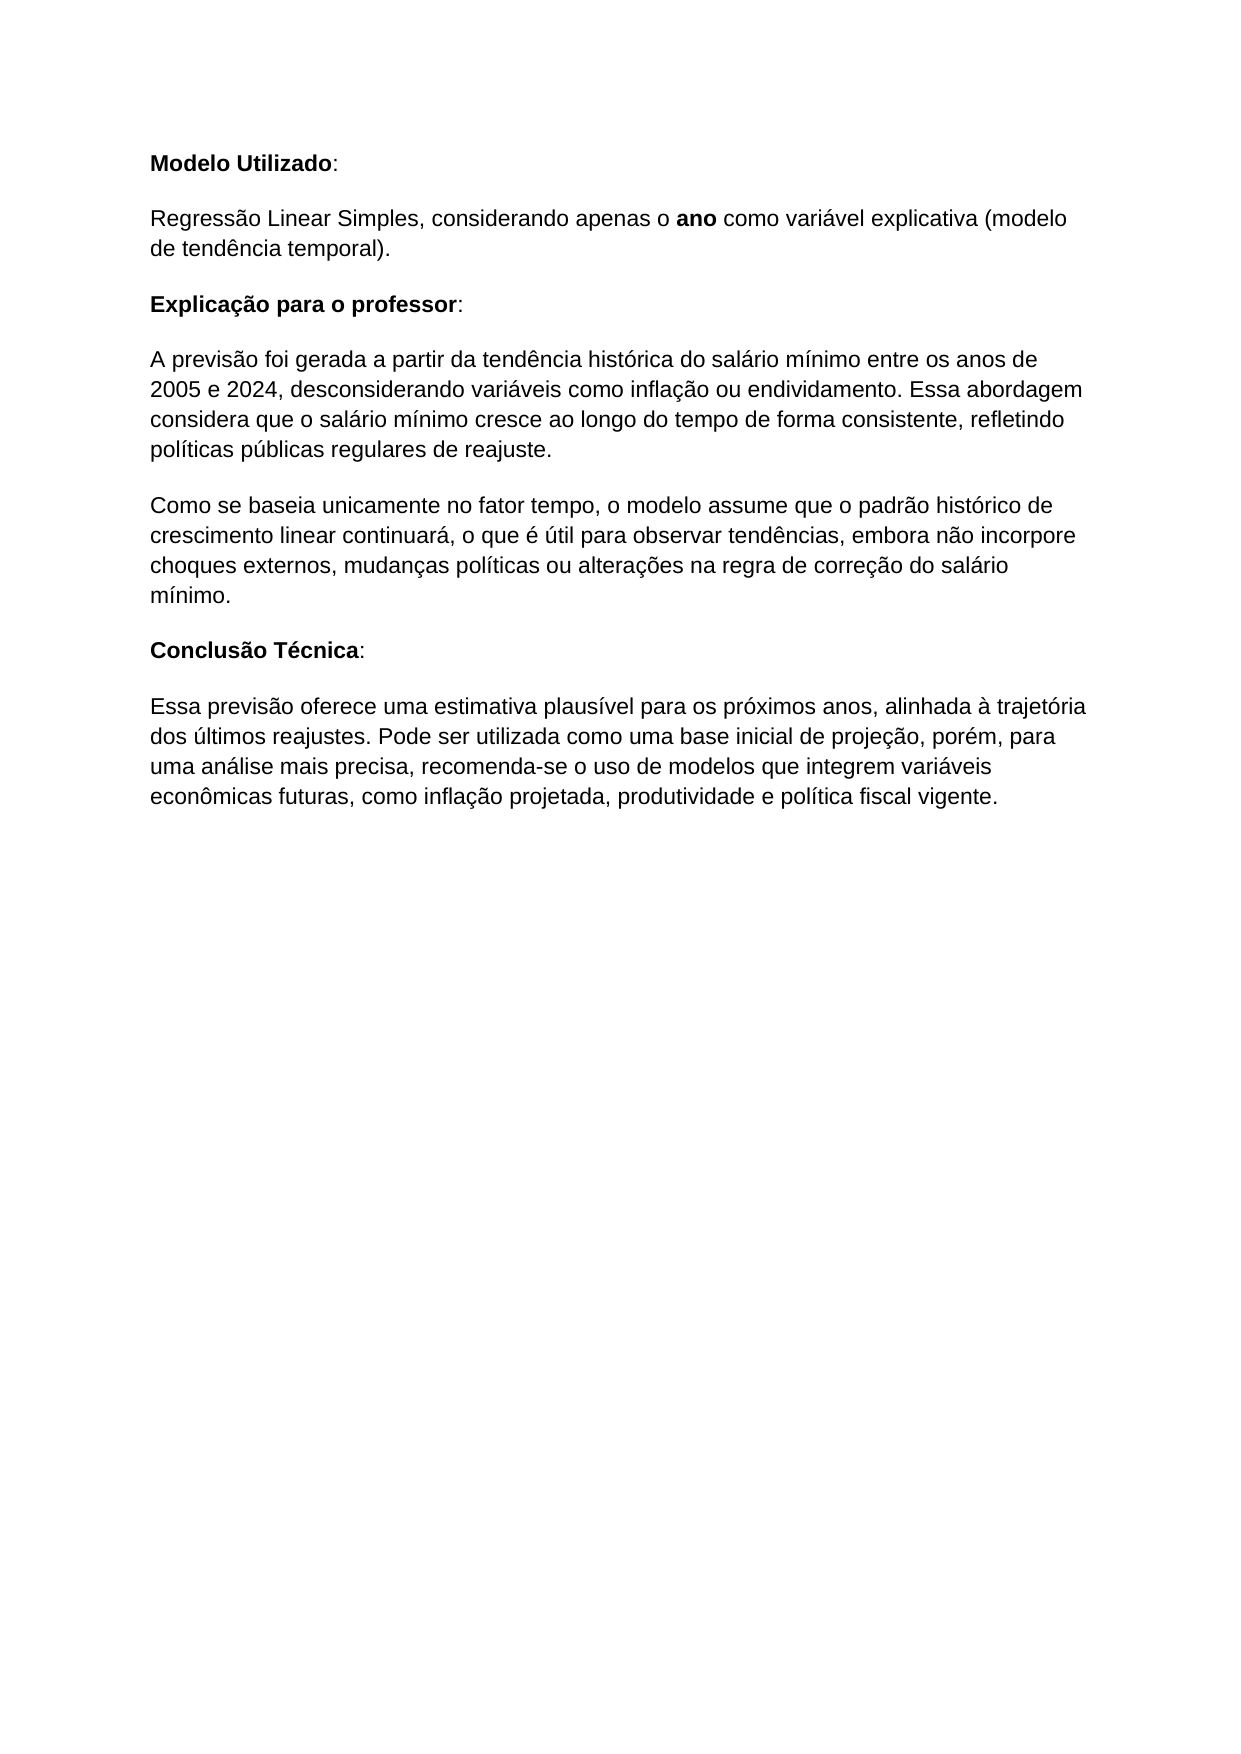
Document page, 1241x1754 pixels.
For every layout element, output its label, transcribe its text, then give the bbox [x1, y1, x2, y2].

text Explicação para o professor: [150, 291, 1090, 317]
text Regressão Linear Simples, considerando apenas o ano como variável explicativa (modelo de tendência temporal). [150, 205, 1090, 262]
text Essa previsão oferece uma estimativa plausível para os próximos anos, alinhada à trajetória dos últimos reajustes. Pode ser utilizada como uma base inicial de projeção, porém, para uma análise mais precisa, recomenda-se o uso de modelos que integrem variáveis econômicas futuras, como inflação projetada, produtividade e política fiscal vigente. [150, 693, 1090, 810]
text Modelo Utilizado: [150, 150, 1090, 176]
text A previsão foi gerada a partir da tendência histórica do salário mínimo entre os anos de 2005 e 2024, desconsiderando variáveis como inflação ou endividamento. Essa abordagem considera que o salário mínimo cresce ao longo do tempo de forma consistente, refletindo políticas públicas regulares de reajuste. [150, 346, 1090, 463]
text Como se baseia unicamente no fator tempo, o modelo assume que o padrão histórico de crescimento linear continuará, o que é útil para observar tendências, embora não incorpore choques externos, mudanças políticas ou alterações na regra de correção do salário mínimo. [150, 492, 1090, 609]
text Conclusão Técnica: [150, 637, 1090, 664]
